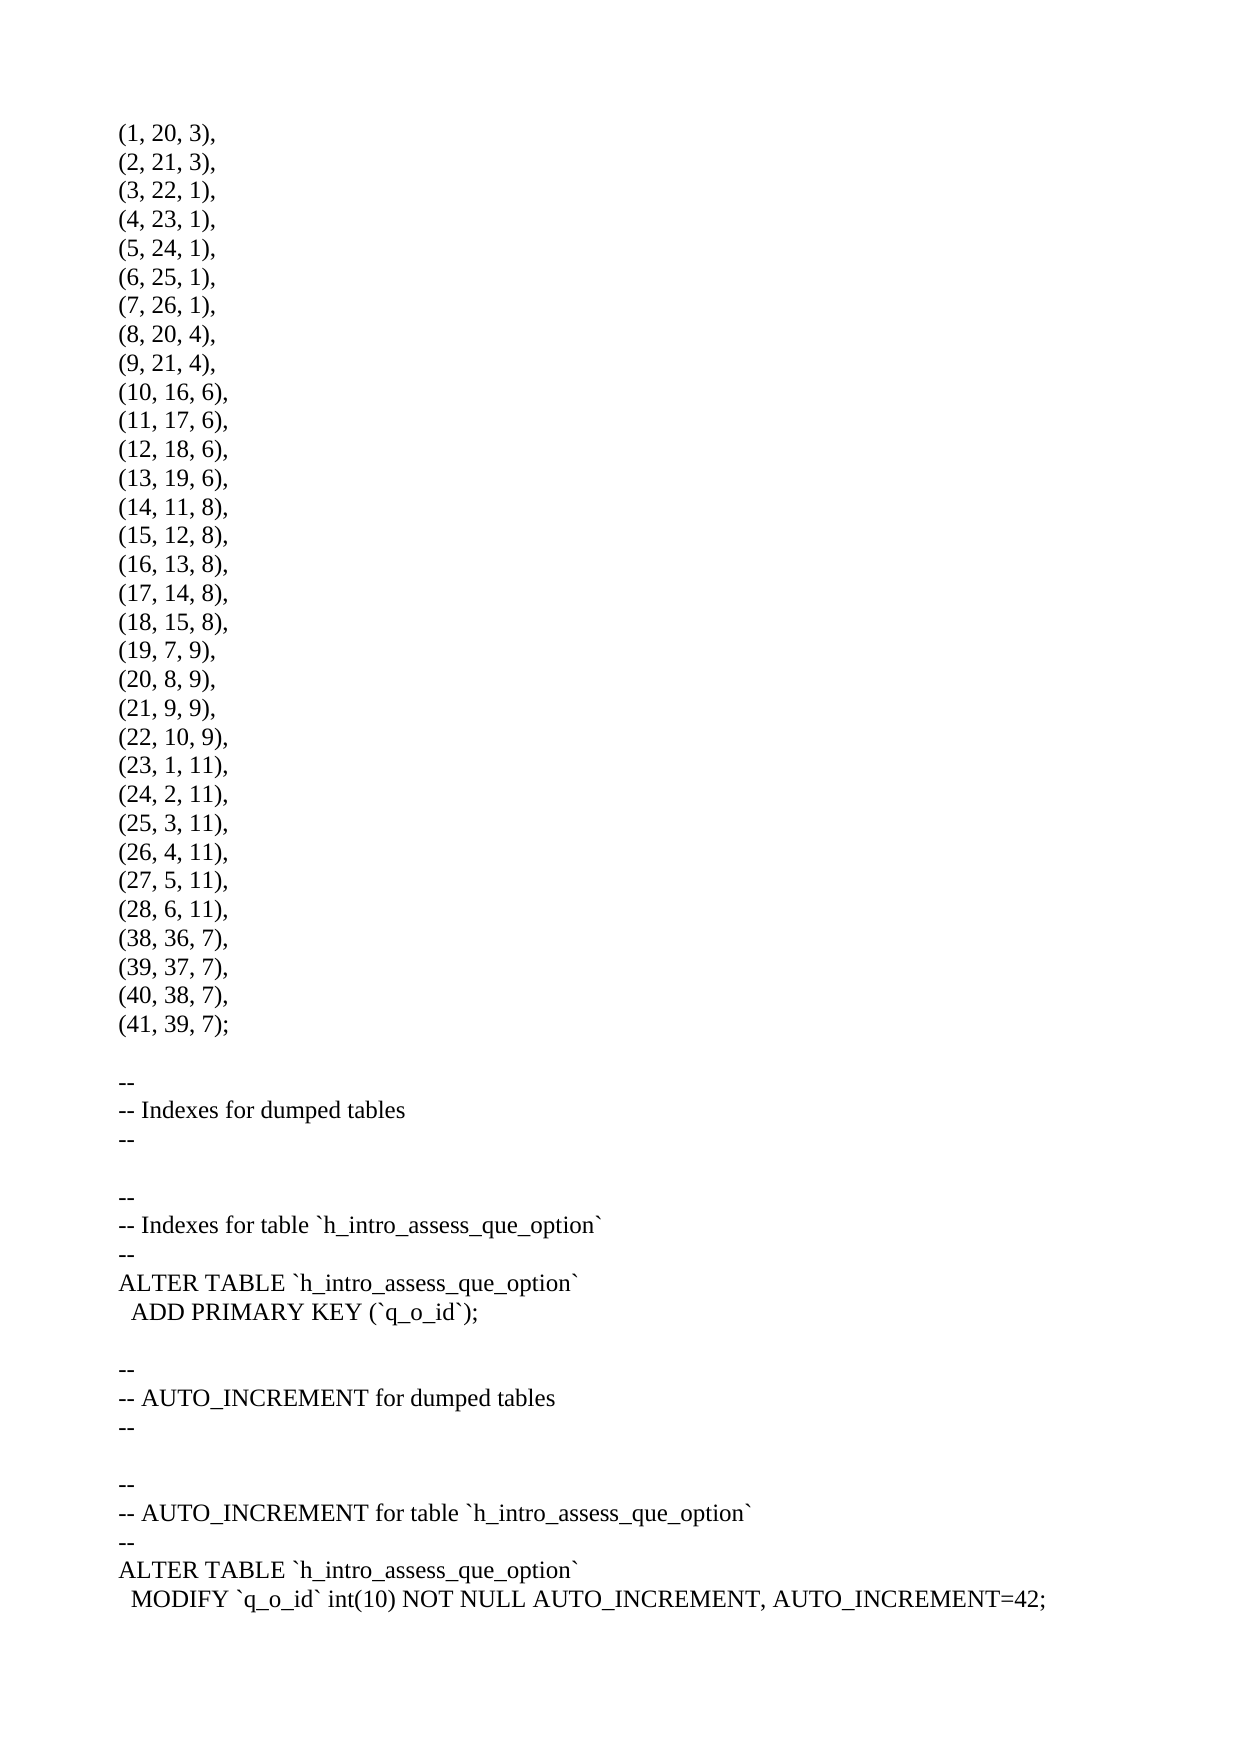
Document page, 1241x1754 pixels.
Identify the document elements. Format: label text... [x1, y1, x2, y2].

text (27, 5, 11), [118, 866, 1122, 894]
text -- [118, 1182, 1122, 1211]
text ALTER TABLE `h_intro_assess_que_option` [118, 1268, 1122, 1297]
text -- [118, 1527, 1122, 1556]
text -- [118, 1469, 1122, 1498]
text (24, 2, 11), [118, 779, 1122, 808]
text (41, 39, 7); [118, 1009, 1122, 1038]
text (26, 4, 11), [118, 837, 1122, 866]
text (20, 8, 9), [118, 664, 1122, 693]
text (1, 20, 3), [118, 118, 1122, 147]
text -- AUTO_INCREMENT for dumped tables [118, 1383, 1122, 1412]
text (10, 16, 6), [118, 377, 1122, 406]
text (28, 6, 11), [118, 894, 1122, 923]
text (40, 38, 7), [118, 981, 1122, 1009]
text -- [118, 1354, 1122, 1383]
text (9, 21, 4), [118, 348, 1122, 377]
text (19, 7, 9), [118, 636, 1122, 664]
text (15, 12, 8), [118, 521, 1122, 549]
text (17, 14, 8), [118, 578, 1122, 607]
text (18, 15, 8), [118, 607, 1122, 636]
text (25, 3, 11), [118, 808, 1122, 837]
text (12, 18, 6), [118, 434, 1122, 463]
text (6, 25, 1), [118, 262, 1122, 291]
text (21, 9, 9), [118, 693, 1122, 722]
text (2, 21, 3), [118, 147, 1122, 176]
text ADD PRIMARY KEY (`q_o_id`); [118, 1297, 1122, 1326]
text (22, 10, 9), [118, 722, 1122, 751]
text ALTER TABLE `h_intro_assess_que_option` [118, 1556, 1122, 1584]
text (39, 37, 7), [118, 952, 1122, 981]
text MODIFY `q_o_id` int(10) NOT NULL AUTO_INCREMENT, AUTO_INCREMENT=42; [118, 1584, 1122, 1613]
text (11, 17, 6), [118, 406, 1122, 434]
text (5, 24, 1), [118, 233, 1122, 262]
text (23, 1, 11), [118, 751, 1122, 779]
text -- [118, 1239, 1122, 1268]
text (13, 19, 6), [118, 463, 1122, 492]
text (4, 23, 1), [118, 204, 1122, 233]
text (38, 36, 7), [118, 923, 1122, 952]
text (16, 13, 8), [118, 549, 1122, 578]
text (7, 26, 1), [118, 291, 1122, 319]
text -- [118, 1412, 1122, 1441]
text (3, 22, 1), [118, 176, 1122, 204]
text -- [118, 1124, 1122, 1153]
text -- [118, 1067, 1122, 1096]
text (14, 11, 8), [118, 492, 1122, 521]
text (8, 20, 4), [118, 319, 1122, 348]
text -- AUTO_INCREMENT for table `h_intro_assess_que_option` [118, 1498, 1122, 1527]
text -- Indexes for dumped tables [118, 1096, 1122, 1124]
text -- Indexes for table `h_intro_assess_que_option` [118, 1211, 1122, 1239]
